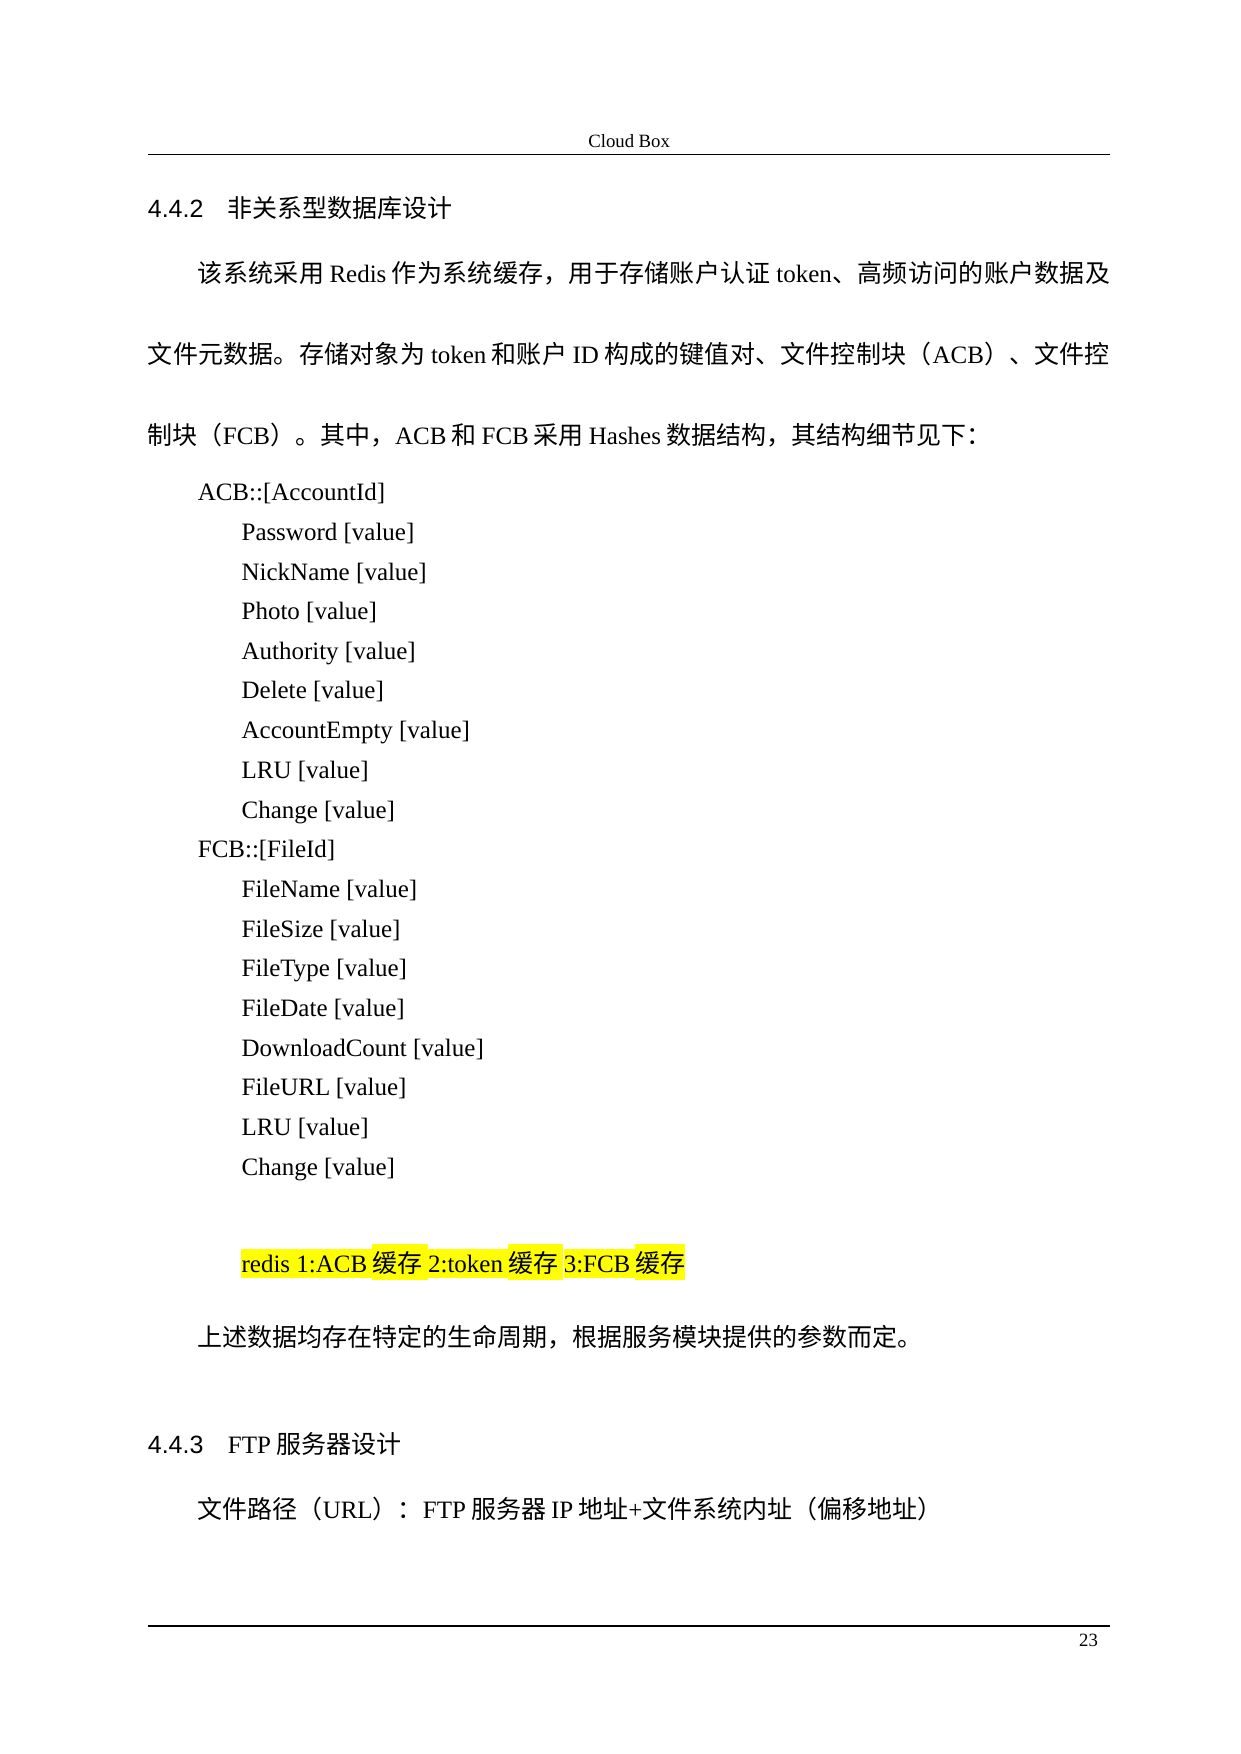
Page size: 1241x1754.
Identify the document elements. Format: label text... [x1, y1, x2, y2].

text AccountEmpty [value] [191, 713, 1110, 746]
text NickName [value] [191, 555, 1110, 587]
text FileSize [value] [191, 912, 1110, 944]
text FileType [value] [191, 952, 1110, 984]
text Change [value] [191, 1150, 1110, 1182]
text ACB::[AccountId] [148, 475, 1110, 508]
subtitle FTP服务器设计 [148, 1410, 1110, 1475]
text DownloadCount [value] [191, 1031, 1110, 1063]
subtitle 非关系型数据库设计 [148, 174, 1110, 239]
text 该系统采用Redis作为系统缓存，用于存储账户认证token、高频访问的账户数据及文件元数据。存储对象为token和账户ID构成的键值对、文件控制块（ACB）、文件控制块（FCB）。其中，ACB和FCB采用Hashes数据结构，其结构细节见下： [148, 239, 1110, 466]
text FileName [value] [191, 872, 1110, 905]
text Delete [value] [191, 674, 1110, 706]
text Change [value] [191, 793, 1110, 825]
text Photo [value] [191, 594, 1110, 627]
text redis 1:ACB缓存 2:token缓存 3:FCB缓存 [191, 1229, 1110, 1294]
text FCB::[FileId] [148, 832, 1110, 865]
text 文件路径（URL）：FTP服务器IP地址+文件系统内址（偏移地址） [148, 1475, 1110, 1540]
text FileURL [value] [191, 1071, 1110, 1103]
text Password [value] [191, 515, 1110, 547]
text FileDate [value] [191, 991, 1110, 1024]
text 上述数据均存在特定的生命周期，根据服务模块提供的参数而定。 [148, 1303, 1110, 1368]
text LRU [value] [191, 753, 1110, 786]
text LRU [value] [191, 1110, 1110, 1143]
text Authority [value] [191, 634, 1110, 667]
